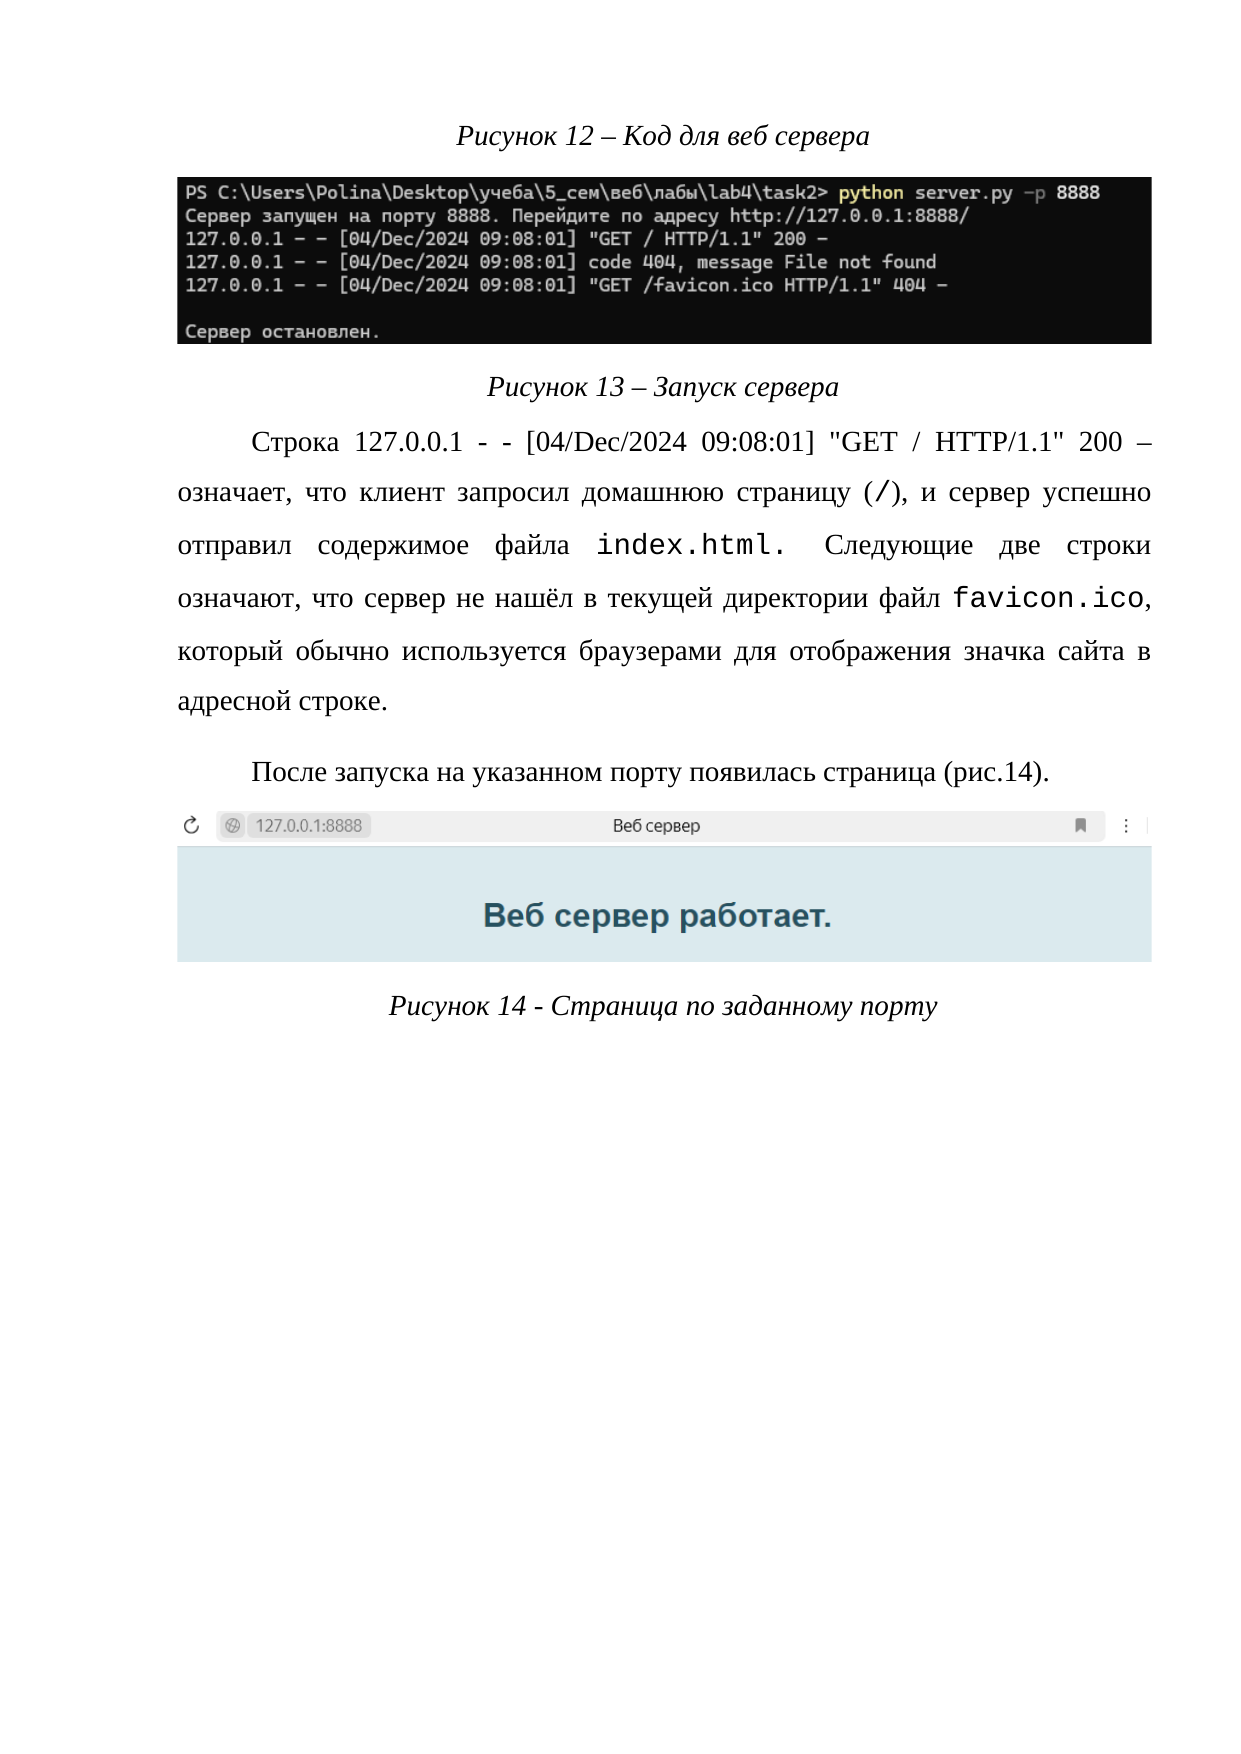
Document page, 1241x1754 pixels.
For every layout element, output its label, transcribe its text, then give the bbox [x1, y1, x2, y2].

picture [177, 811, 1152, 962]
picture [177, 177, 1152, 344]
text Строка 127.0.0.1 - - [04/Dec/2024 09:08:01] "GET / HTTP/1.1" 200 – означает, что клиент запросил домашнюю страницу (/), и сервер успешно отправил содержимое файла index.html. Следующие две строки означают, что сервер не нашёл в текущей директории файл favicon.ico, который обычно используется браузерами для отображения значка сайта в адресной строке. [177, 424, 1152, 717]
text После запуска на указанном порту появилась страница (рис.14). [177, 754, 1152, 788]
